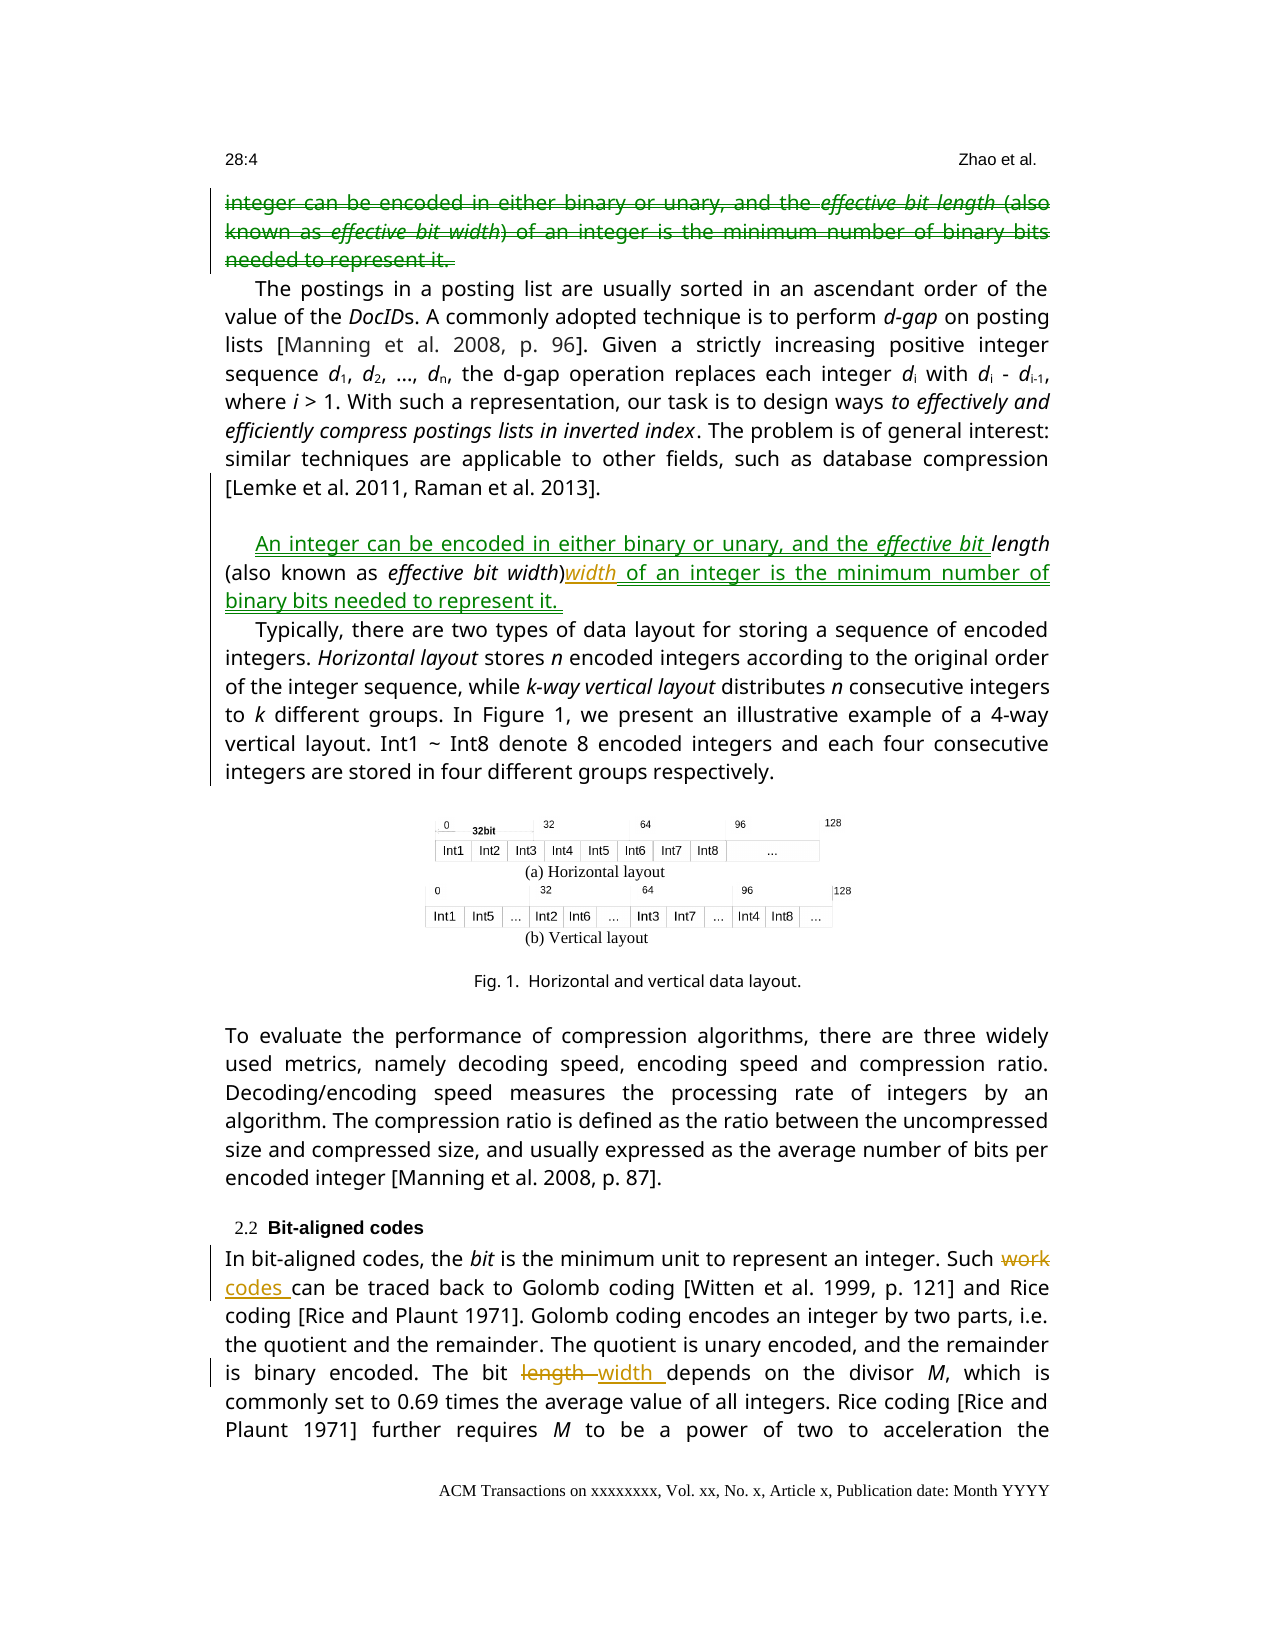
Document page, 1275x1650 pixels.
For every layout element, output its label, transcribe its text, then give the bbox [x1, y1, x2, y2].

text (b) Vertical layout [225, 928, 1050, 947]
text Fig. 1. Horizontal and vertical data layout. [225, 969, 1050, 992]
text To evaluate the performance of compression algorithms, there are three widely used metrics, namely decoding speed, encoding speed and compression ratio. Decoding/encoding speed measures the processing rate of integers by an algorithm. The compression ratio is defined as the ratio between the uncompressed size and compressed size, and usually expressed as the average number of bits per encoded integer [Manning et al. 2008, p. 87]. [225, 1021, 1050, 1192]
text Typically, there are two types of data layout for storing a sequence of encoded integers. Horizontal layout stores n encoded integers according to the original order of the integer sequence, while k-way vertical layout distributes n consecutive integers to k different groups. In Figure 1, we present an illustrative example of a 4-way vertical layout. Int1 ~ Int8 denote 8 encoded integers and each four consecutive integers are stored in four different groups respectively. [225, 615, 1050, 786]
subtitle Bit-aligned codes [234, 1217, 1050, 1238]
text (a) Horizontal layout [225, 862, 1050, 881]
